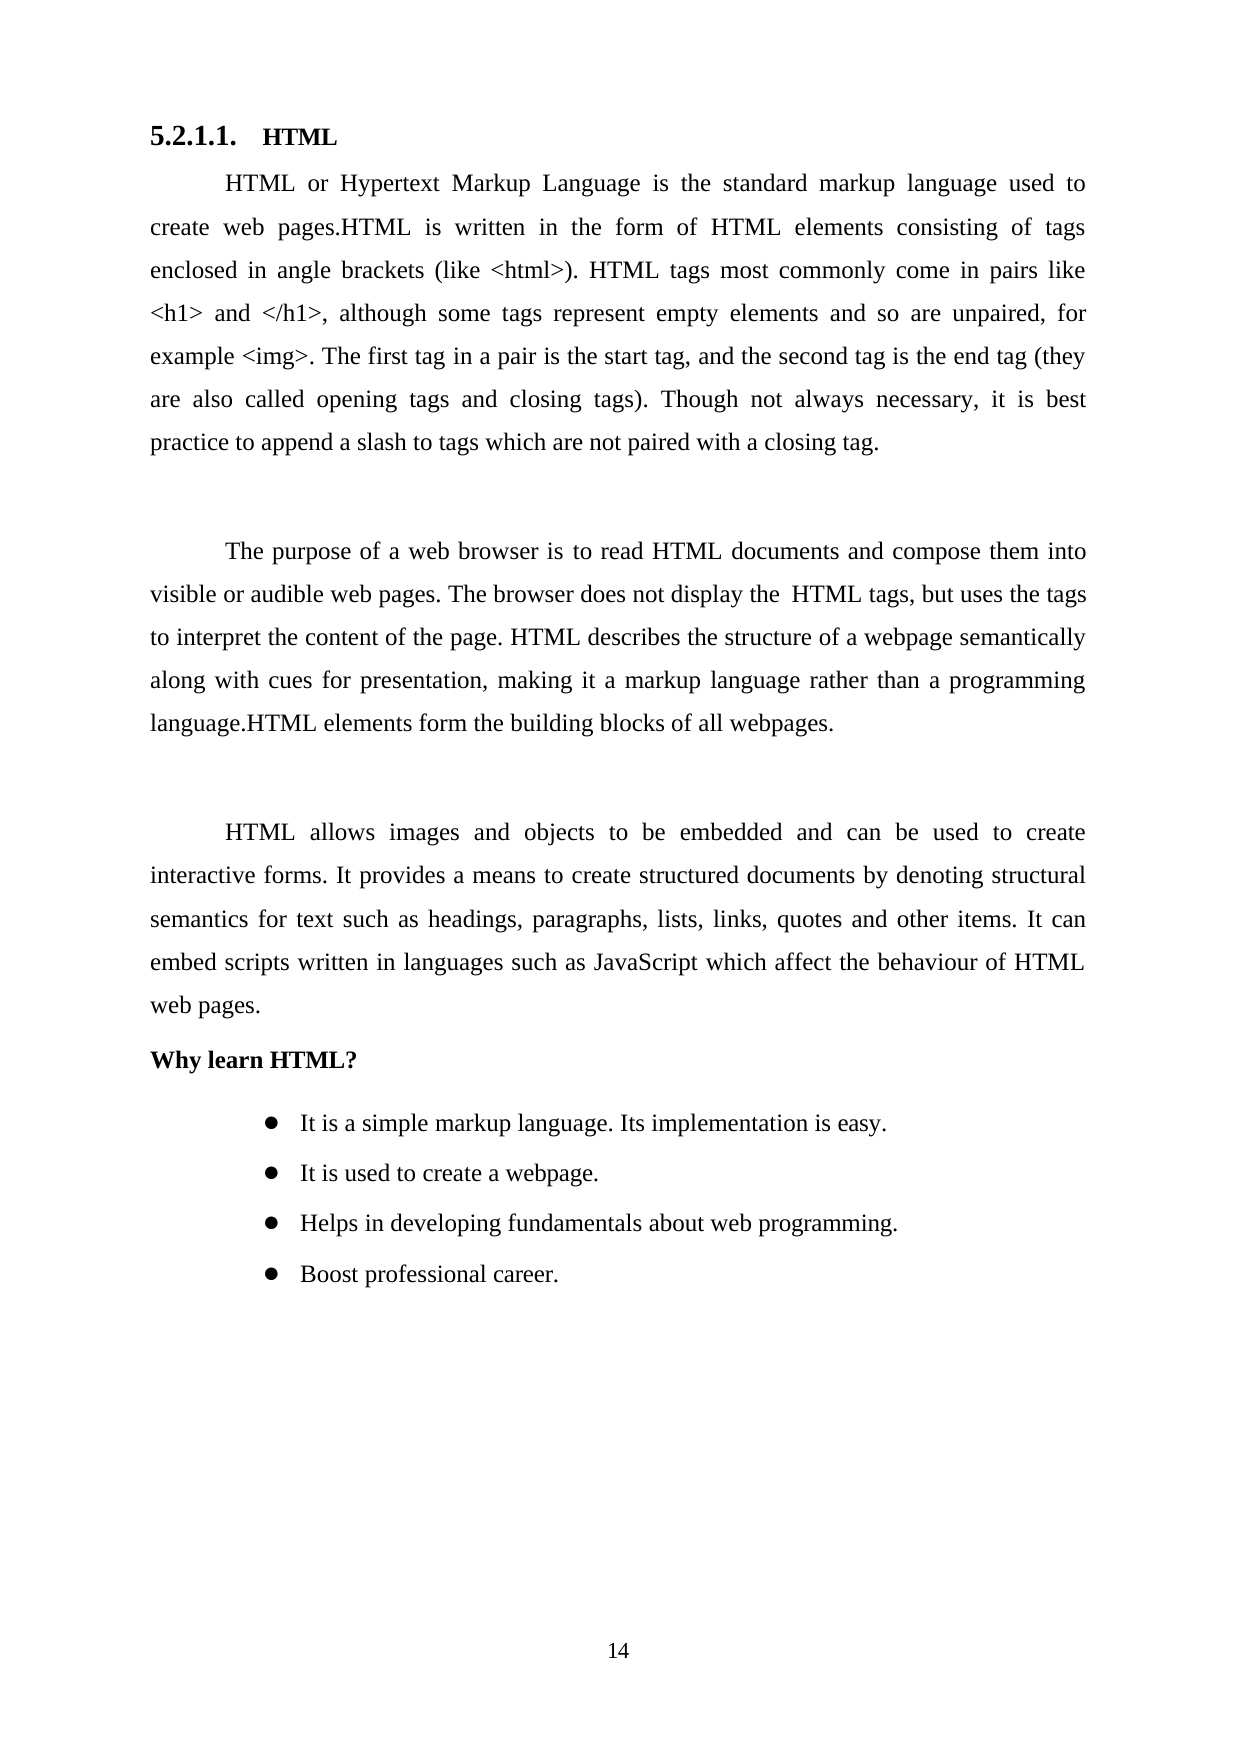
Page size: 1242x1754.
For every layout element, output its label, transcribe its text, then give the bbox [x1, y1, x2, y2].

list Boost professional career. [262, 1255, 1242, 1288]
text The purpose of a web browser is to read HTML documents and compose them into visible or audible web pages. The browser does not display the HTML tags, but uses the tags to interpret the content of the page. HTML describes the structure of a webpage semantically along with cues for presentation, making it a markup language rather than a programming language.HTML elements form the building blocks of all webpages. [150, 536, 1087, 737]
list It is a simple markup language. Its implementation is easy. [262, 1103, 1242, 1137]
list Helps in developing fundamentals about web programming. [262, 1204, 1242, 1238]
subtitle HTML [150, 118, 1242, 152]
text HTML or Hypertext Markup Language is the standard markup language used to create web pages.HTML is written in the form of HTML elements consisting of tags enclosed in angle brackets (like <html>). HTML tags most commonly come in pairs like <h1> and </h1>, although some tags represent empty elements and so are unpaired, for example <img>. The first tag in a pair is the start tag, and the second tag is the end tag (they are also called opening tags and closing tags). Though not always necessary, it is best practice to append a slash to tags which are not paired with a closing tag. [150, 168, 1087, 456]
list It is used to create a webpage. [262, 1154, 1242, 1187]
text HTML allows images and objects to be embedded and can be used to create interactive forms. It provides a means to create structured documents by denoting structural semantics for text such as headings, paragraphs, lists, links, quotes and other items. It can embed scripts written in languages such as JavaScript which affect the behaviour of HTML web pages. [150, 817, 1087, 1019]
subtitle Why learn HTML? [150, 1046, 1242, 1074]
